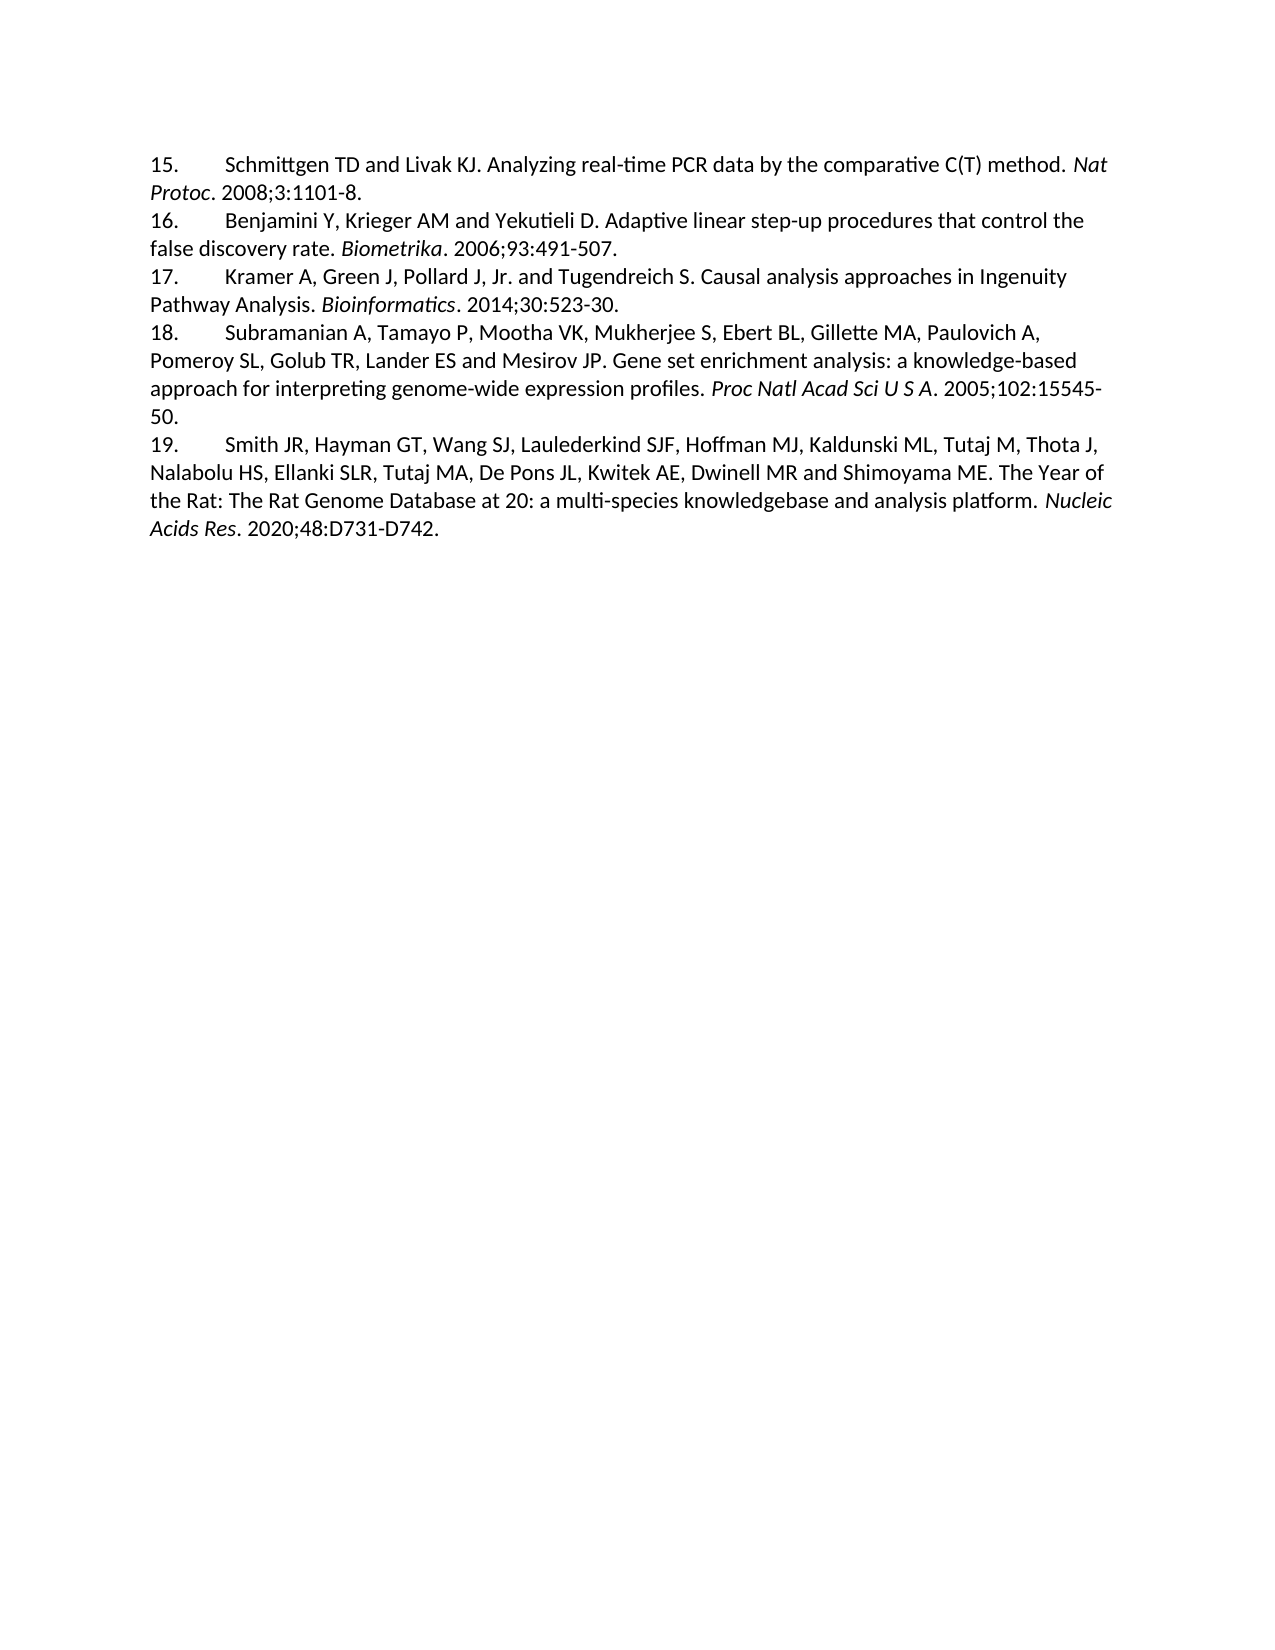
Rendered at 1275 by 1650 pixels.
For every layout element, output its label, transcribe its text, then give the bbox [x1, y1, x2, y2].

text 19. Smith JR, Hayman GT, Wang SJ, Laulederkind SJF, Hoffman MJ, Kaldunski ML, Tutaj M, Thota J, Nalabolu HS, Ellanki SLR, Tutaj MA, De Pons JL, Kwitek AE, Dwinell MR and Shimoyama ME. The Year of the Rat: The Rat Genome Database at 20: a multi-species knowledgebase and analysis platform. Nucleic Acids Res. 2020;48:D731-D742. [150, 430, 1125, 542]
text 18. Subramanian A, Tamayo P, Mootha VK, Mukherjee S, Ebert BL, Gillette MA, Paulovich A, Pomeroy SL, Golub TR, Lander ES and Mesirov JP. Gene set enrichment analysis: a knowledge-based approach for interpreting genome-wide expression profiles. Proc Natl Acad Sci U S A. 2005;102:15545-50. [150, 318, 1125, 430]
text 16. Benjamini Y, Krieger AM and Yekutieli D. Adaptive linear step-up procedures that control the false discovery rate. Biometrika. 2006;93:491-507. [150, 206, 1125, 262]
text 17. Kramer A, Green J, Pollard J, Jr. and Tugendreich S. Causal analysis approaches in Ingenuity Pathway Analysis. Bioinformatics. 2014;30:523-30. [150, 262, 1125, 318]
text 15. Schmittgen TD and Livak KJ. Analyzing real-time PCR data by the comparative C(T) method. Nat Protoc. 2008;3:1101-8. [150, 150, 1125, 206]
